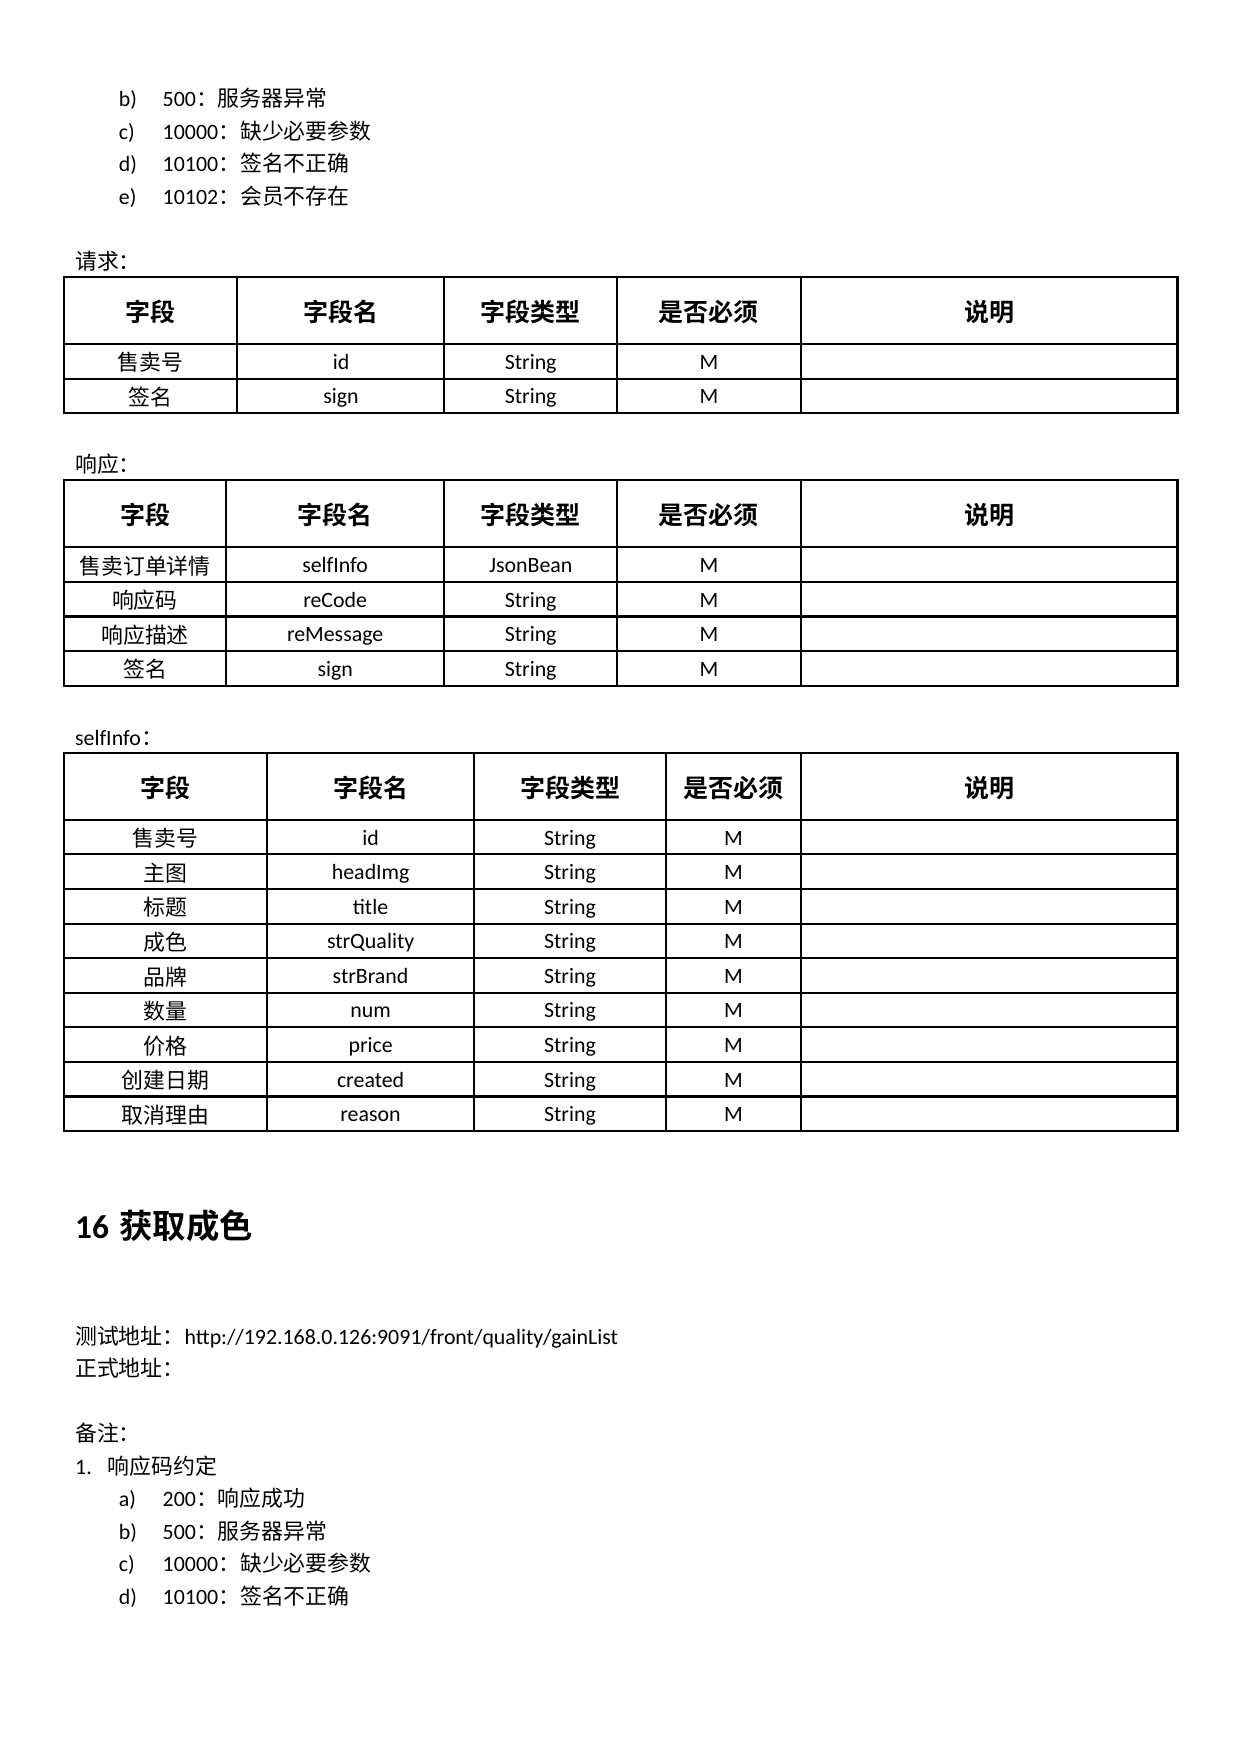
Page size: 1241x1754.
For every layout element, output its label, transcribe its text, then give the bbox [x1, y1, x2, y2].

table_cell selfInfo [227, 548, 443, 581]
table_header 是否必须 [618, 278, 800, 343]
table_header 字段名 [238, 278, 443, 343]
table_cell [802, 380, 1176, 412]
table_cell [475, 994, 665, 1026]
table_cell [802, 583, 1176, 615]
table_cell sign [238, 380, 443, 412]
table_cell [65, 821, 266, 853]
list 10100：签名不正确 [119, 146, 1165, 178]
table_cell 签名 [65, 380, 236, 412]
list 200：响应成功 [119, 1481, 1165, 1513]
list 500：服务器异常 [119, 1513, 1165, 1546]
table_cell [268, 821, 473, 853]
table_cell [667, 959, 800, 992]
text 测试地址：http://192.168.0.126:9091/front/quality/gainList [75, 1318, 1165, 1351]
table_cell M [618, 652, 800, 684]
list 10000：缺少必要参数 [119, 1546, 1165, 1578]
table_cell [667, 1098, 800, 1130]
table_cell 响应码 [65, 583, 225, 615]
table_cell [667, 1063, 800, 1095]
table_cell String [445, 618, 616, 650]
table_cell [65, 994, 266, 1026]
table_cell M [618, 583, 800, 615]
table_cell reMessage [227, 618, 443, 650]
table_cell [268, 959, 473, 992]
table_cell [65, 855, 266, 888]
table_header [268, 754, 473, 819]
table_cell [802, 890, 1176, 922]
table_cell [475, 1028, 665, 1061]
table_header 字段类型 [445, 278, 616, 343]
table_cell M [618, 380, 800, 412]
table_cell 签名 [65, 652, 225, 684]
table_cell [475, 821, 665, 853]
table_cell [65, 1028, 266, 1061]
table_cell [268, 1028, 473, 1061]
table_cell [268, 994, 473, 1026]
table_cell String [445, 380, 616, 412]
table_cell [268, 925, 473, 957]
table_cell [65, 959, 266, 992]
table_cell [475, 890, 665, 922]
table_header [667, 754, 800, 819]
text 响应： [75, 447, 1165, 479]
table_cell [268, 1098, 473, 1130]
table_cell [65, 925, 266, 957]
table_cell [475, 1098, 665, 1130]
table_cell 响应描述 [65, 618, 225, 650]
table_cell JsonBean [445, 548, 616, 581]
table_cell reCode [227, 583, 443, 615]
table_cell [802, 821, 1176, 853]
text selfInfo： [75, 719, 1165, 752]
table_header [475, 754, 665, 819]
table_cell 售卖订单详情 [65, 548, 225, 581]
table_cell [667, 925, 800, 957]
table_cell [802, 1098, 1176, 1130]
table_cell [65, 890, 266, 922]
table_header 字段 [65, 481, 225, 546]
table_cell String [445, 583, 616, 615]
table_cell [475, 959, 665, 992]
table_cell M [618, 345, 800, 377]
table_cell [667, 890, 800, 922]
table_header 字段名 [227, 481, 443, 546]
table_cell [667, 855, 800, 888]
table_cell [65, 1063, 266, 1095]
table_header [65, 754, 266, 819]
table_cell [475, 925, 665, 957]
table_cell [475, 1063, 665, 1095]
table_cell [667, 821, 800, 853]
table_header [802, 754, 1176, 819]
table_cell 售卖号 [65, 345, 236, 377]
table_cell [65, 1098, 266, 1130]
table_header 说明 [802, 481, 1176, 546]
table_cell M [618, 618, 800, 650]
table_header 字段 [65, 278, 236, 343]
table_header 说明 [802, 278, 1176, 343]
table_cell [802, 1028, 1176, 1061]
list 响应码约定 [75, 1448, 1165, 1481]
list 10000：缺少必要参数 [119, 113, 1165, 146]
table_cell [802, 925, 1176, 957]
text 备注： [75, 1416, 1165, 1448]
table_cell [802, 548, 1176, 581]
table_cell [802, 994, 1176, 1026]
table_cell sign [227, 652, 443, 684]
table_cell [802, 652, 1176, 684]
table_cell String [445, 652, 616, 684]
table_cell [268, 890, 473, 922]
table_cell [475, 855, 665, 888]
table_cell id [238, 345, 443, 377]
table_header 字段类型 [445, 481, 616, 546]
list 500：服务器异常 [119, 81, 1165, 113]
table_cell [802, 345, 1176, 377]
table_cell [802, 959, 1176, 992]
table_cell M [618, 548, 800, 581]
table_header 是否必须 [618, 481, 800, 546]
text 请求： [75, 243, 1165, 276]
table_cell String [445, 345, 616, 377]
table_cell [802, 618, 1176, 650]
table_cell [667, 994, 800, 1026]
list 10102：会员不存在 [119, 178, 1165, 211]
subtitle 获取成色 [75, 1192, 1165, 1257]
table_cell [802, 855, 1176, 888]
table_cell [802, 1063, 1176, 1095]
list 10100：签名不正确 [119, 1578, 1165, 1611]
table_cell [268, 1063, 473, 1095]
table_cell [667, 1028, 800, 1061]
text 正式地址： [75, 1351, 1165, 1383]
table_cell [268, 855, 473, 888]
